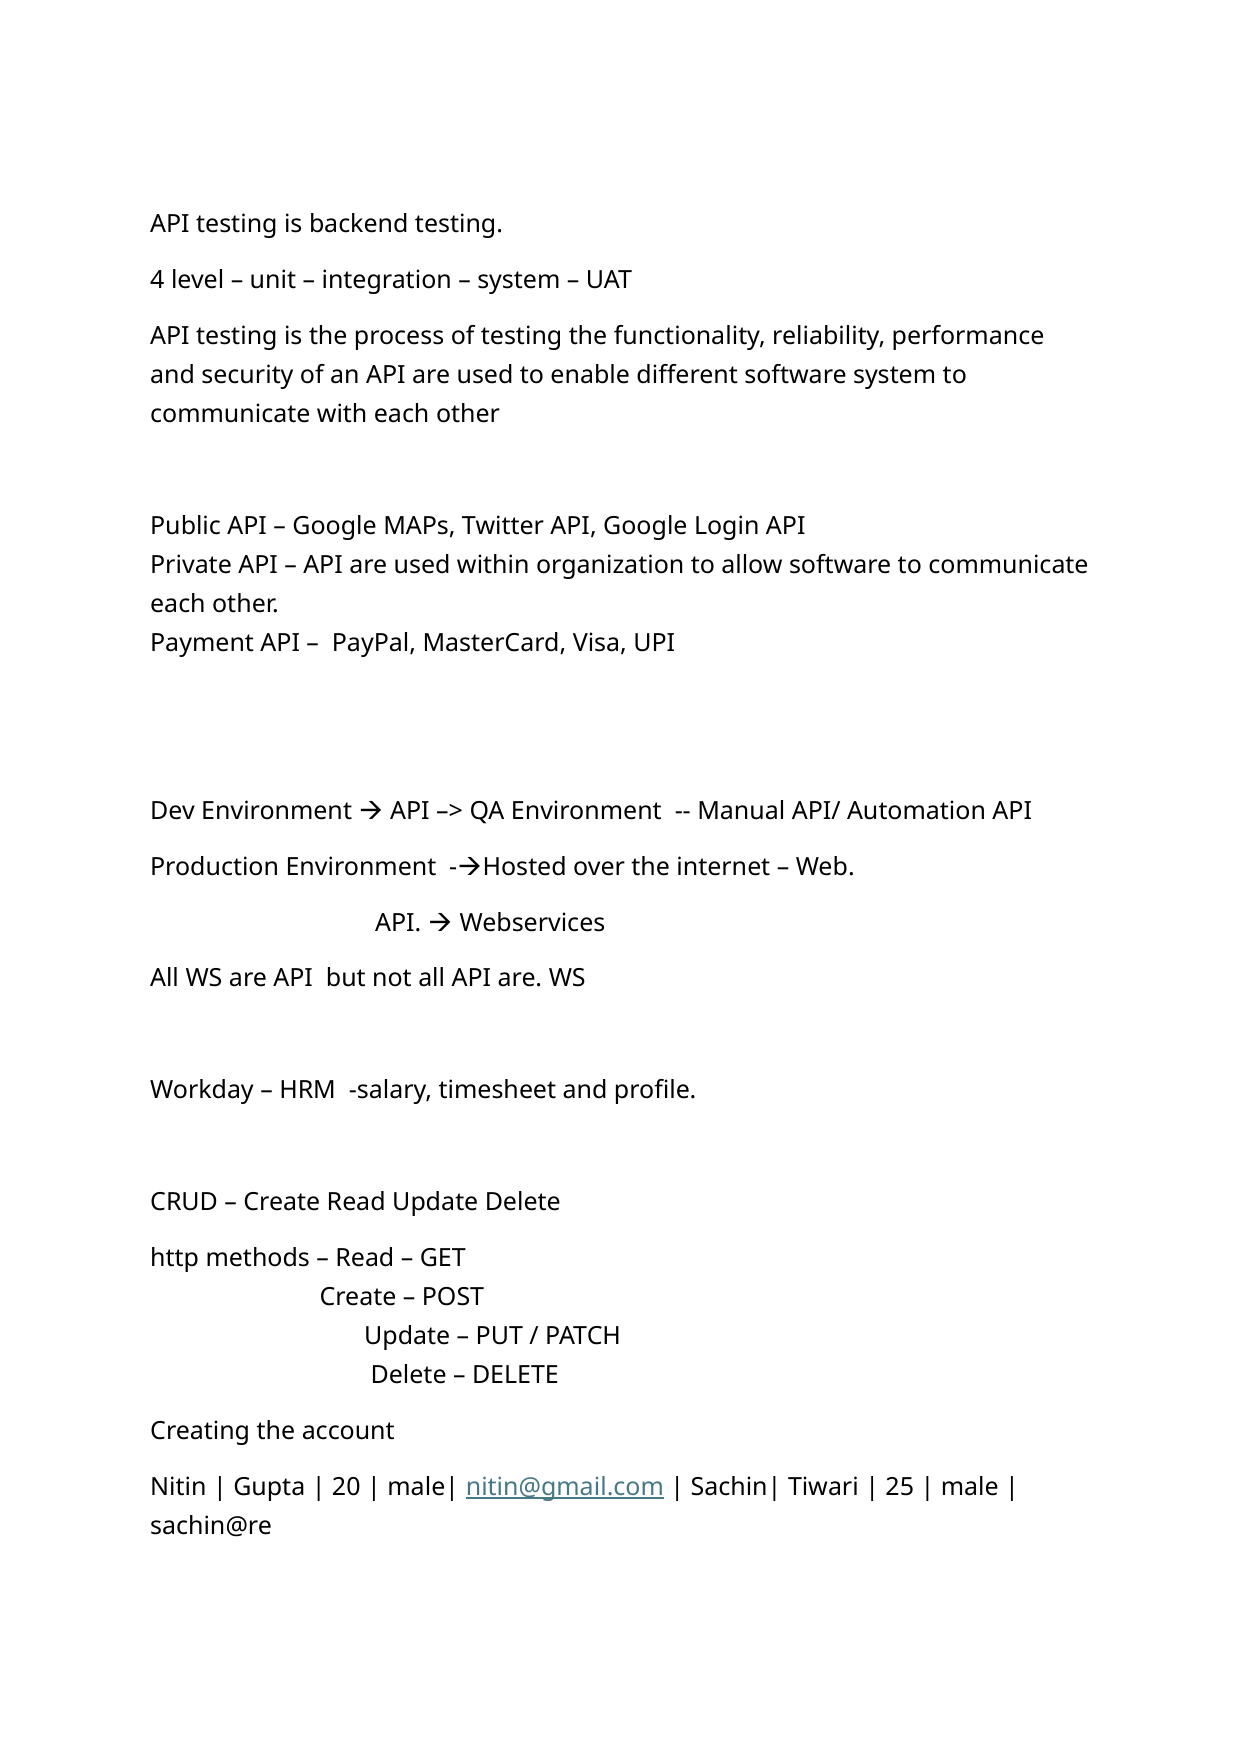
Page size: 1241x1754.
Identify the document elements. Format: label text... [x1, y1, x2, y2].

text Nitin | Gupta | 20 | male| nitin@gmail.com | Sachin| Tiwari | 25 | male | sachin@re [150, 1468, 1090, 1542]
text http methods – Read – GET Create – POST Update – PUT / PATCH Delete – DELETE [150, 1239, 1090, 1391]
text Production Environment -Hosted over the internet – Web. [150, 848, 1090, 882]
text 4 level – unit – integration – system – UAT [150, 262, 1090, 296]
text Public API – Google MAPs, Twitter API, Google Login API Private API – API are used within organization to allow software to communicate each other. Payment API – PayPal, MasterCard, Visa, UPI [150, 507, 1090, 659]
text Dev Environment API –> QA Environment -- Manual API/ Automation API [150, 792, 1090, 827]
text API. Webservices [300, 904, 1090, 938]
text All WS are API but not all API are. WS [150, 960, 1090, 994]
text CRUD – Create Read Update Delete [150, 1183, 1090, 1217]
text API testing is backend testing. [150, 206, 1090, 240]
text Creating the account [150, 1412, 1090, 1447]
text Workday – HRM -salary, timesheet and profile. [150, 1072, 1090, 1106]
